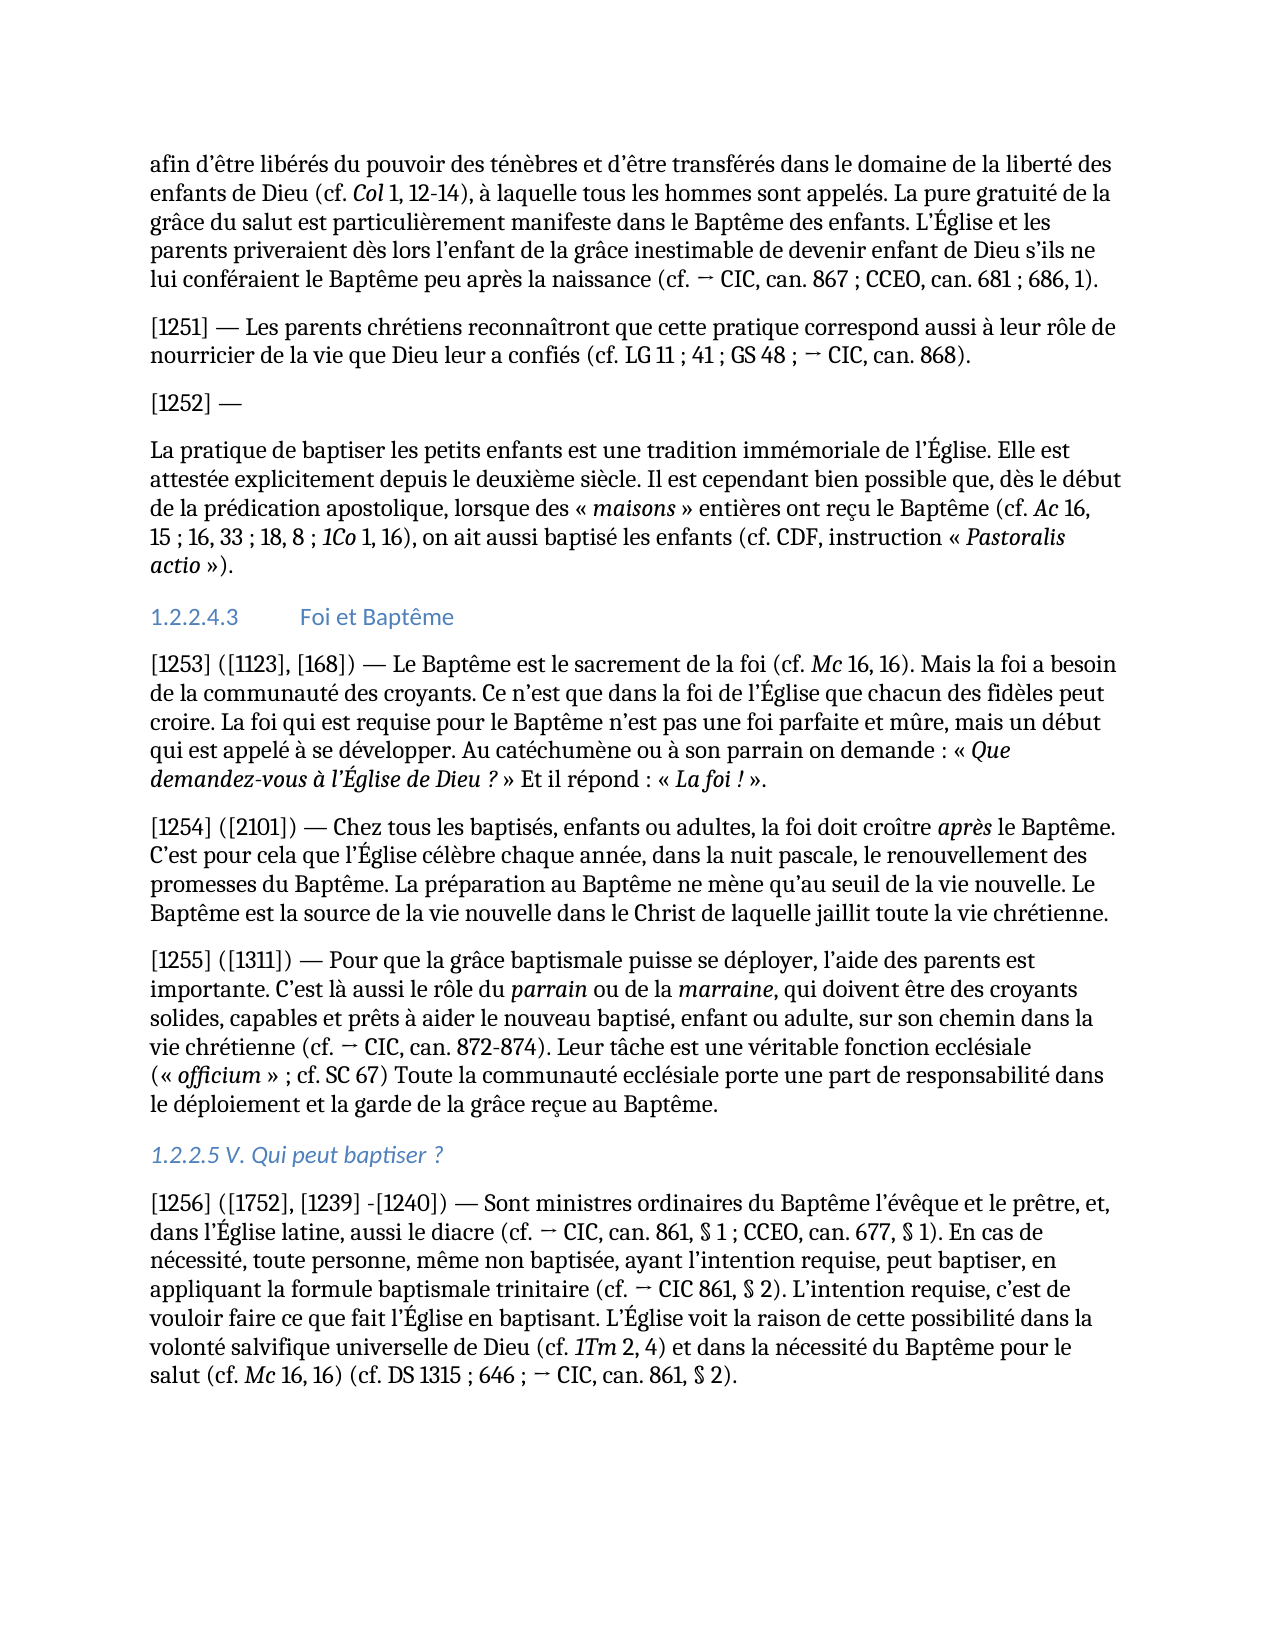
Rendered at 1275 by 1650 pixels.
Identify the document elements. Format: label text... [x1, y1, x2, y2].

text [1253] ([1123], [168]) — Le Baptême est le sacrement de la foi (cf. Mc 16, 16). Mais la foi a besoin de la communauté des croyants. Ce n’est que dans la foi de l’Église que chacun des fidèles peut croire. La foi qui est requise pour le Baptême n’est pas une foi parfaite et mûre, mais un début qui est appelé à se développer. Au catéchumène ou à son parrain on demande : « Que demandez-vous à l’Église de Dieu ? » Et il répond : « La foi ! ». [150, 650, 1125, 794]
text [1254] ([2101]) — Chez tous les baptisés, enfants ou adultes, la foi doit croître après le Baptême. C’est pour cela que l’Église célèbre chaque année, dans la nuit pascale, le renouvellement des promesses du Baptême. La préparation au Baptême ne mène qu’au seuil de la vie nouvelle. Le Baptême est la source de la vie nouvelle dans le Christ de laquelle jaillit toute la vie chrétienne. [150, 813, 1125, 928]
subtitle 1.2.2.4.3 Foi et Baptême [150, 601, 1125, 631]
subtitle 1.2.2.5 V. Qui peut baptiser ? [150, 1140, 1125, 1170]
text [1252] — [150, 389, 1125, 417]
text [1251] — Les parents chrétiens reconnaîtront que cette pratique correspond aussi à leur rôle de nourricier de la vie que Dieu leur a confiés (cf. LG 11 ; 41 ; GS 48 ; → CIC, can. 868). [150, 312, 1125, 370]
text [1256] ([1752], [1239] -[1240]) — Sont ministres ordinaires du Baptême l’évêque et le prêtre, et, dans l’Église latine, aussi le diacre (cf. → CIC, can. 861, § 1 ; CCEO, can. 677, § 1). En cas de nécessité, toute personne, même non baptisée, ayant l’intention requise, peut baptiser, en appliquant la formule baptismale trinitaire (cf. → CIC 861, § 2). L’intention requise, c’est de vouloir faire ce que fait l’Église en baptisant. L’Église voit la raison de cette possibilité dans la volonté salvifique universelle de Dieu (cf. 1Tm 2, 4) et dans la nécessité du Baptême pour le salut (cf. Mc 16, 16) (cf. DS 1315 ; 646 ; → CIC, can. 861, § 2). [150, 1189, 1125, 1390]
text La pratique de baptiser les petits enfants est une tradition immémoriale de l’Église. Elle est attestée explicitement depuis le deuxième siècle. Il est cependant bien possible que, dès le début de la prédication apostolique, lorsque des « maisons » entières ont reçu le Baptême (cf. Ac 16, 15 ; 16, 33 ; 18, 8 ; 1Co 1, 16), on ait aussi baptisé les enfants (cf. CDF, instruction « Pastoralis actio »). [150, 436, 1125, 580]
text [1255] ([1311]) — Pour que la grâce baptismale puisse se déployer, l’aide des parents est importante. C’est là aussi le rôle du parrain ou de la marraine, qui doivent être des croyants solides, capables et prêts à aider le nouveau baptisé, enfant ou adulte, sur son chemin dans la vie chrétienne (cf. → CIC, can. 872-874). Leur tâche est une véritable fonction ecclésiale (« officium » ; cf. SC 67) Toute la communauté ecclésiale porte une part de responsabilité dans le déploiement et la garde de la grâce reçue au Baptême. [150, 946, 1125, 1119]
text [150, 150, 1125, 294]
